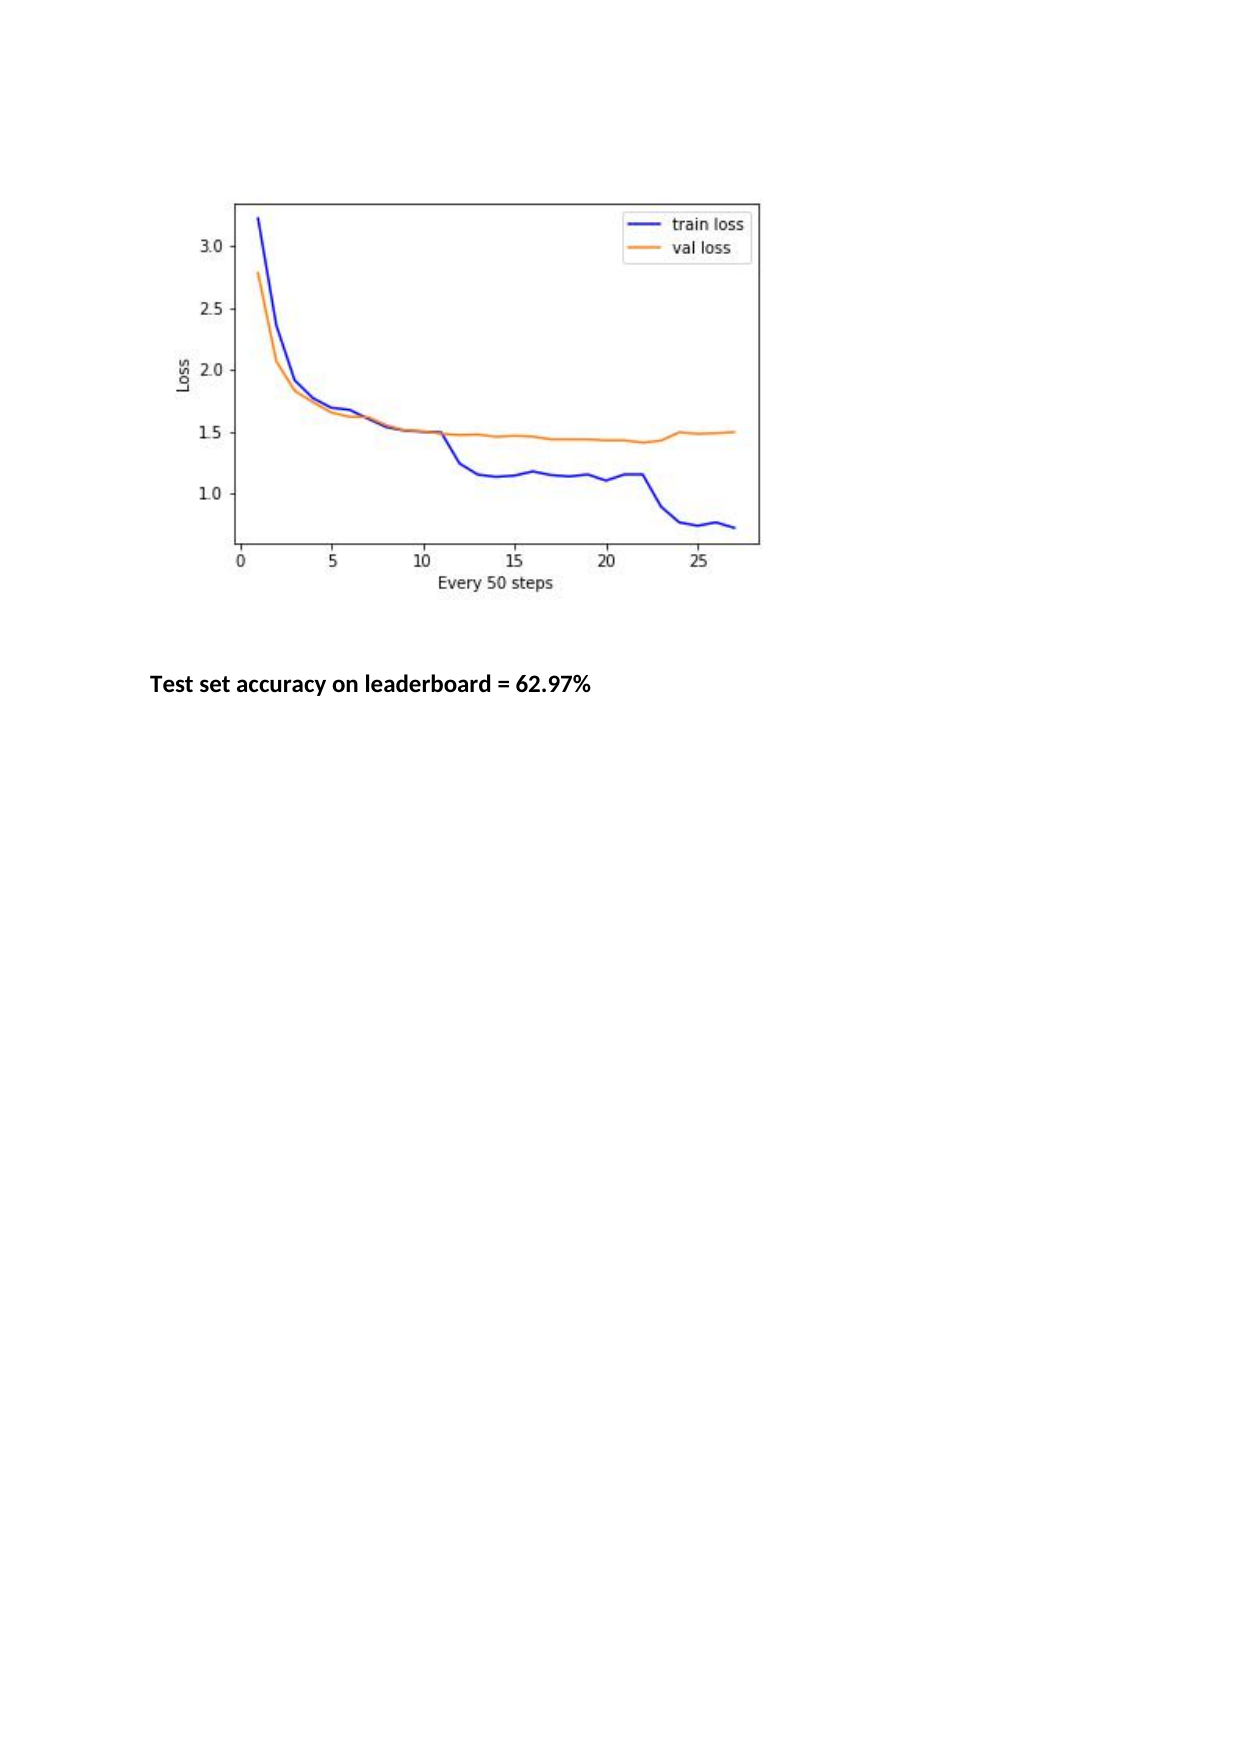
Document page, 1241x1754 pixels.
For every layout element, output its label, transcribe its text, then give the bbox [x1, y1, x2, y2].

picture [150, 150, 826, 600]
text Test set accuracy on leaderboard = 62.97% [150, 668, 1090, 699]
